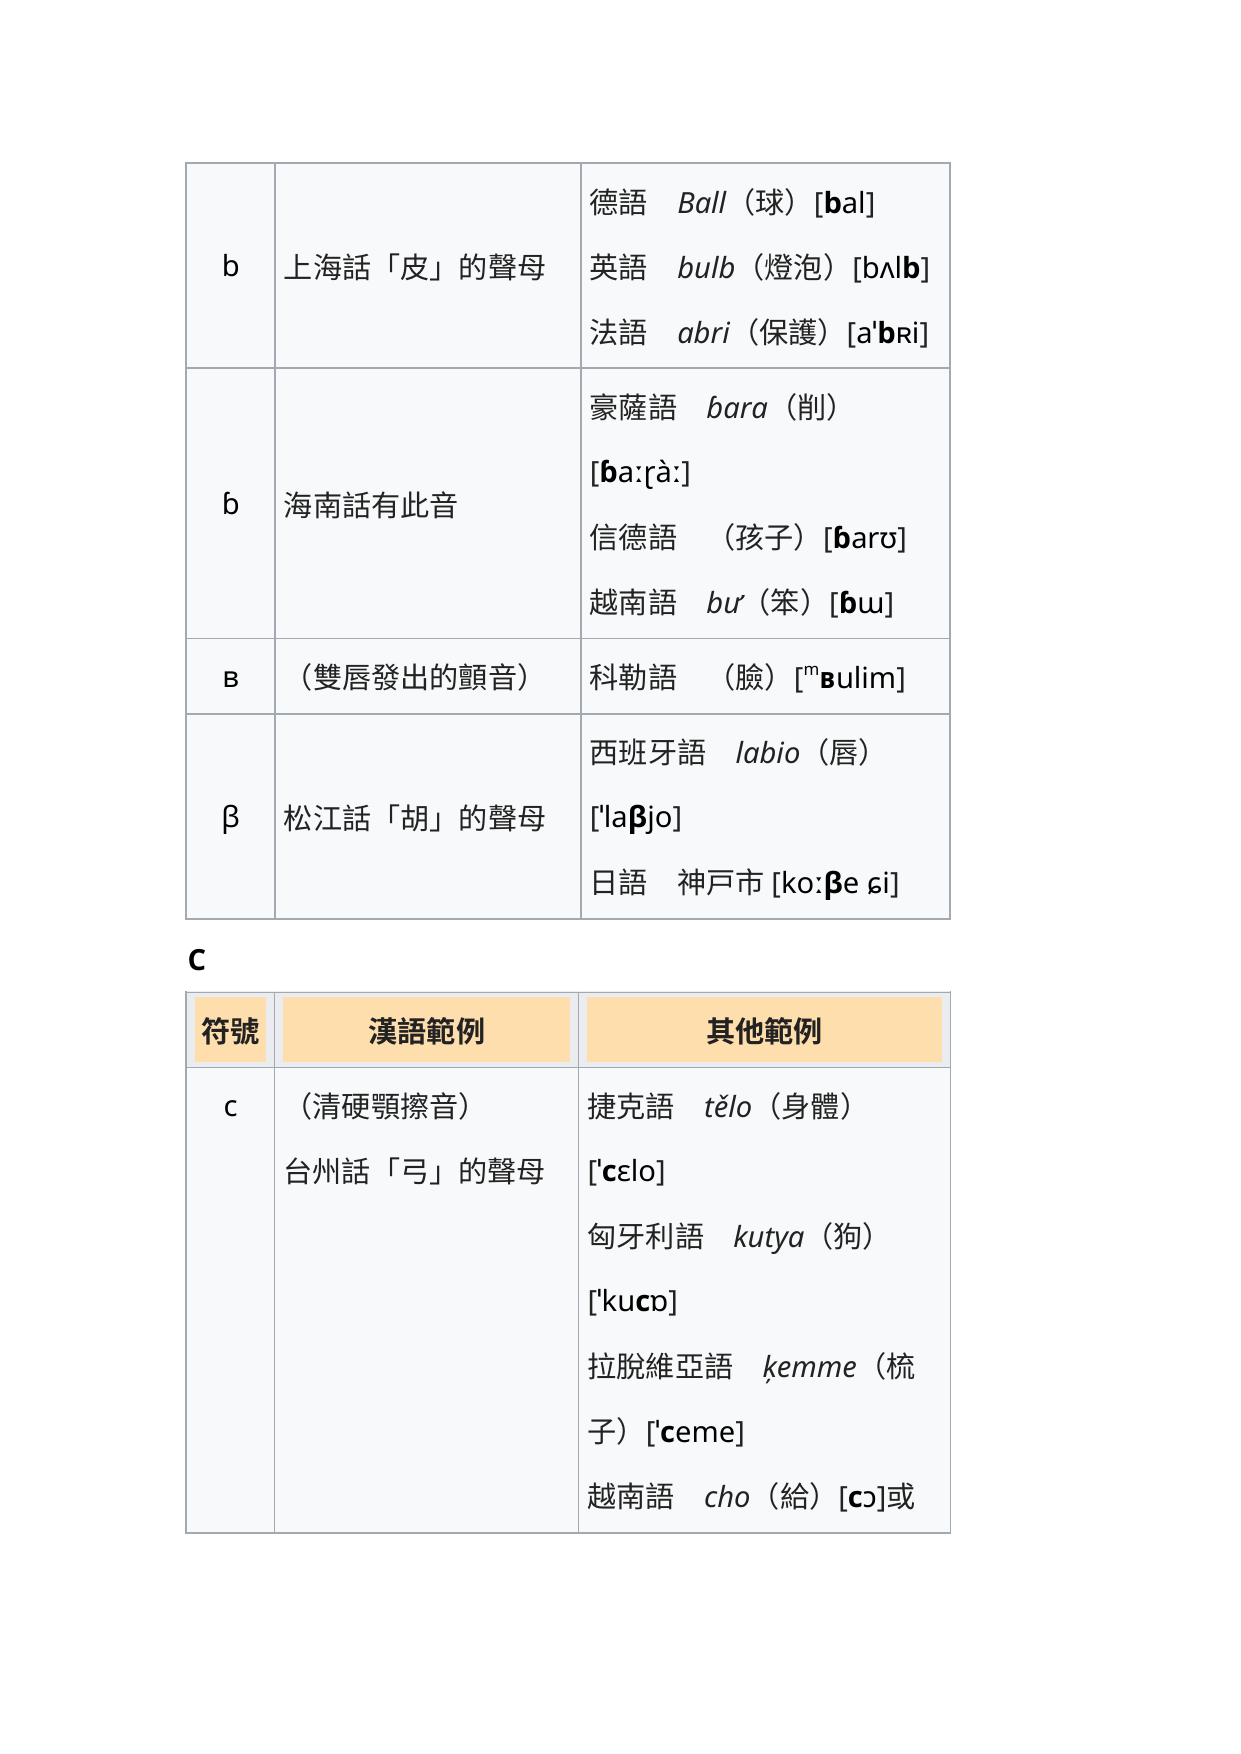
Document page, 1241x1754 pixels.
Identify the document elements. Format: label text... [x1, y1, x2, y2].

table_cell b [187, 164, 274, 367]
table_cell 西班牙語 labio（唇）[ˈlaβjo] 日語 神戸市 [koːβe ɕi] [582, 715, 949, 918]
table_cell （雙唇發出的顫音） [276, 639, 580, 713]
table_cell ʙ [187, 639, 274, 713]
table_cell c [187, 1068, 274, 1532]
table_header 符號 [187, 993, 274, 1067]
table_header 其他範例 [579, 993, 950, 1067]
table_cell β [187, 715, 274, 918]
table_cell 海南話有此音 [276, 369, 580, 638]
table_cell （清硬顎擦音） 台州話「弓」的聲母 [275, 1068, 578, 1532]
table_cell 科勒語 （臉）[mʙulim] [582, 639, 949, 713]
subtitle C [187, 926, 1053, 991]
table_cell 德語 Ball（球）[bal] 英語 bulb（燈泡）[bʌlb] 法語 abri（保護）[aˈbʀi] [582, 164, 949, 367]
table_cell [579, 1068, 950, 1532]
table_header 漢語範例 [275, 993, 578, 1067]
table_cell 豪薩語 ɓara（削）[ɓaːɽàː] 信德語 （孩子）[ɓarʊ] 越南語 bư（笨）[ɓɯ] [582, 369, 949, 638]
table_cell 松江話「胡」的聲母 [276, 715, 580, 918]
table_cell ɓ [187, 369, 274, 638]
table_cell 上海話「皮」的聲母 [276, 164, 580, 367]
